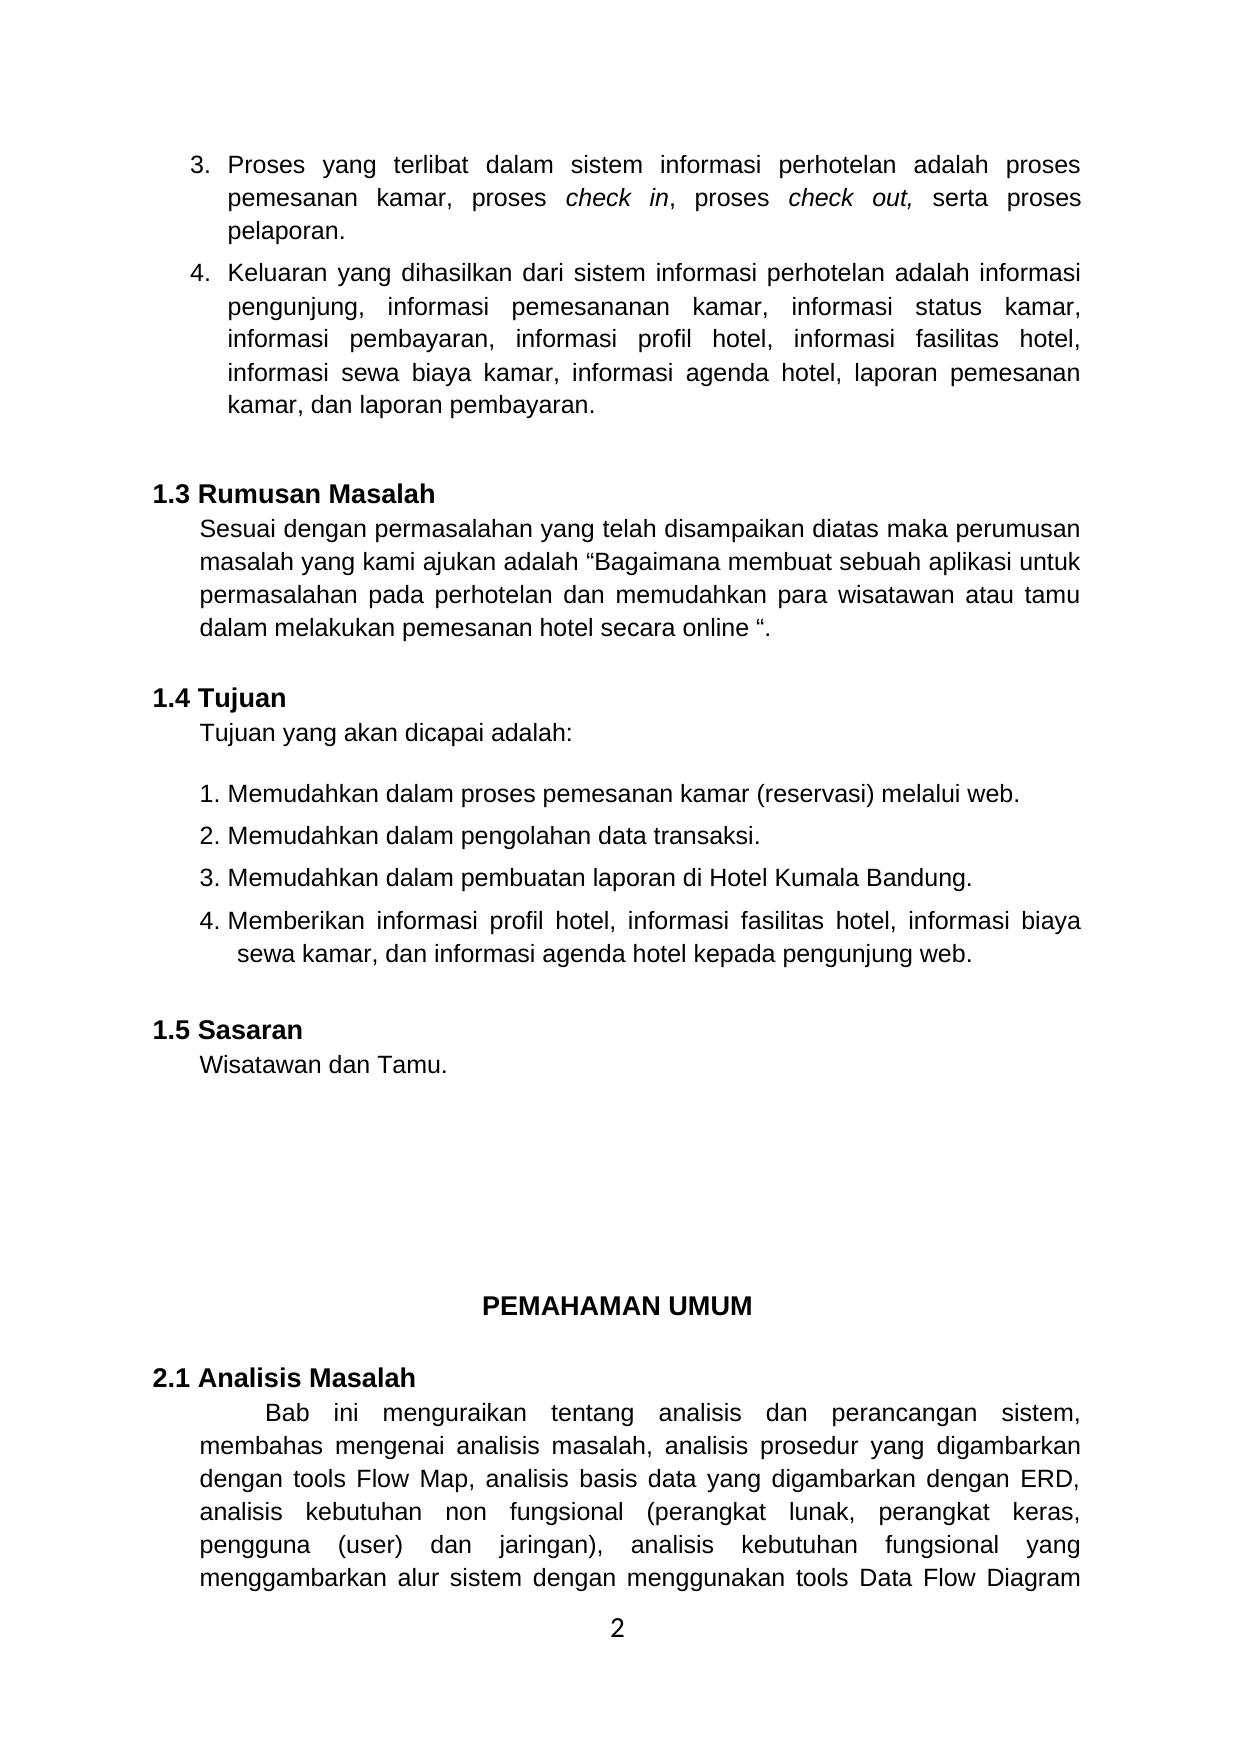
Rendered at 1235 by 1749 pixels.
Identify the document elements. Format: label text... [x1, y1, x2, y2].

list Proses yang terlibat dalam sistem informasi perhotelan adalah proses pemesanan kamar, proses check in, proses check out, serta proses pelaporan. [190, 150, 1082, 245]
list Memudahkan dalam pengolahan data transaksi. [199, 821, 1082, 850]
text 1.3 Rumusan Masalah [152, 478, 1082, 509]
text 2.1 Analisis Masalah [152, 1362, 1082, 1393]
text Tujuan yang akan dicapai adalah: [199, 718, 1082, 747]
text PEMAHAMAN UMUM [152, 1290, 1082, 1322]
text 1.5 Sasaran [152, 1014, 1082, 1046]
list Memudahkan dalam proses pemesanan kamar (reservasi) melalui web. [199, 779, 1082, 807]
list Memberikan informasi profil hotel, informasi fasilitas hotel, informasi biaya sewa kamar, dan informasi agenda hotel kepada pengunjung web. [199, 906, 1082, 968]
list Memudahkan dalam pembuatan laporan di Hotel Kumala Bandung. [199, 863, 1082, 892]
list Keluaran yang dihasilkan dari sistem informasi perhotelan adalah informasi pengunjung, informasi pemesananan kamar, informasi status kamar, informasi pembayaran, informasi profil hotel, informasi fasilitas hotel, informasi sewa biaya kamar, informasi agenda hotel, laporan pemesanan kamar, dan laporan pembayaran. [190, 258, 1082, 419]
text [199, 1398, 1082, 1592]
text Sesuai dengan permasalahan yang telah disampaikan diatas maka perumusan masalah yang kami ajukan adalah “Bagaimana membuat sebuah aplikasi untuk permasalahan pada perhotelan dan memudahkan para wisatawan atau tamu dalam melakukan pemesanan hotel secara online “. [199, 514, 1082, 642]
text 1.4 Tujuan [152, 682, 1082, 713]
text Wisatawan dan Tamu. [152, 1050, 1082, 1079]
